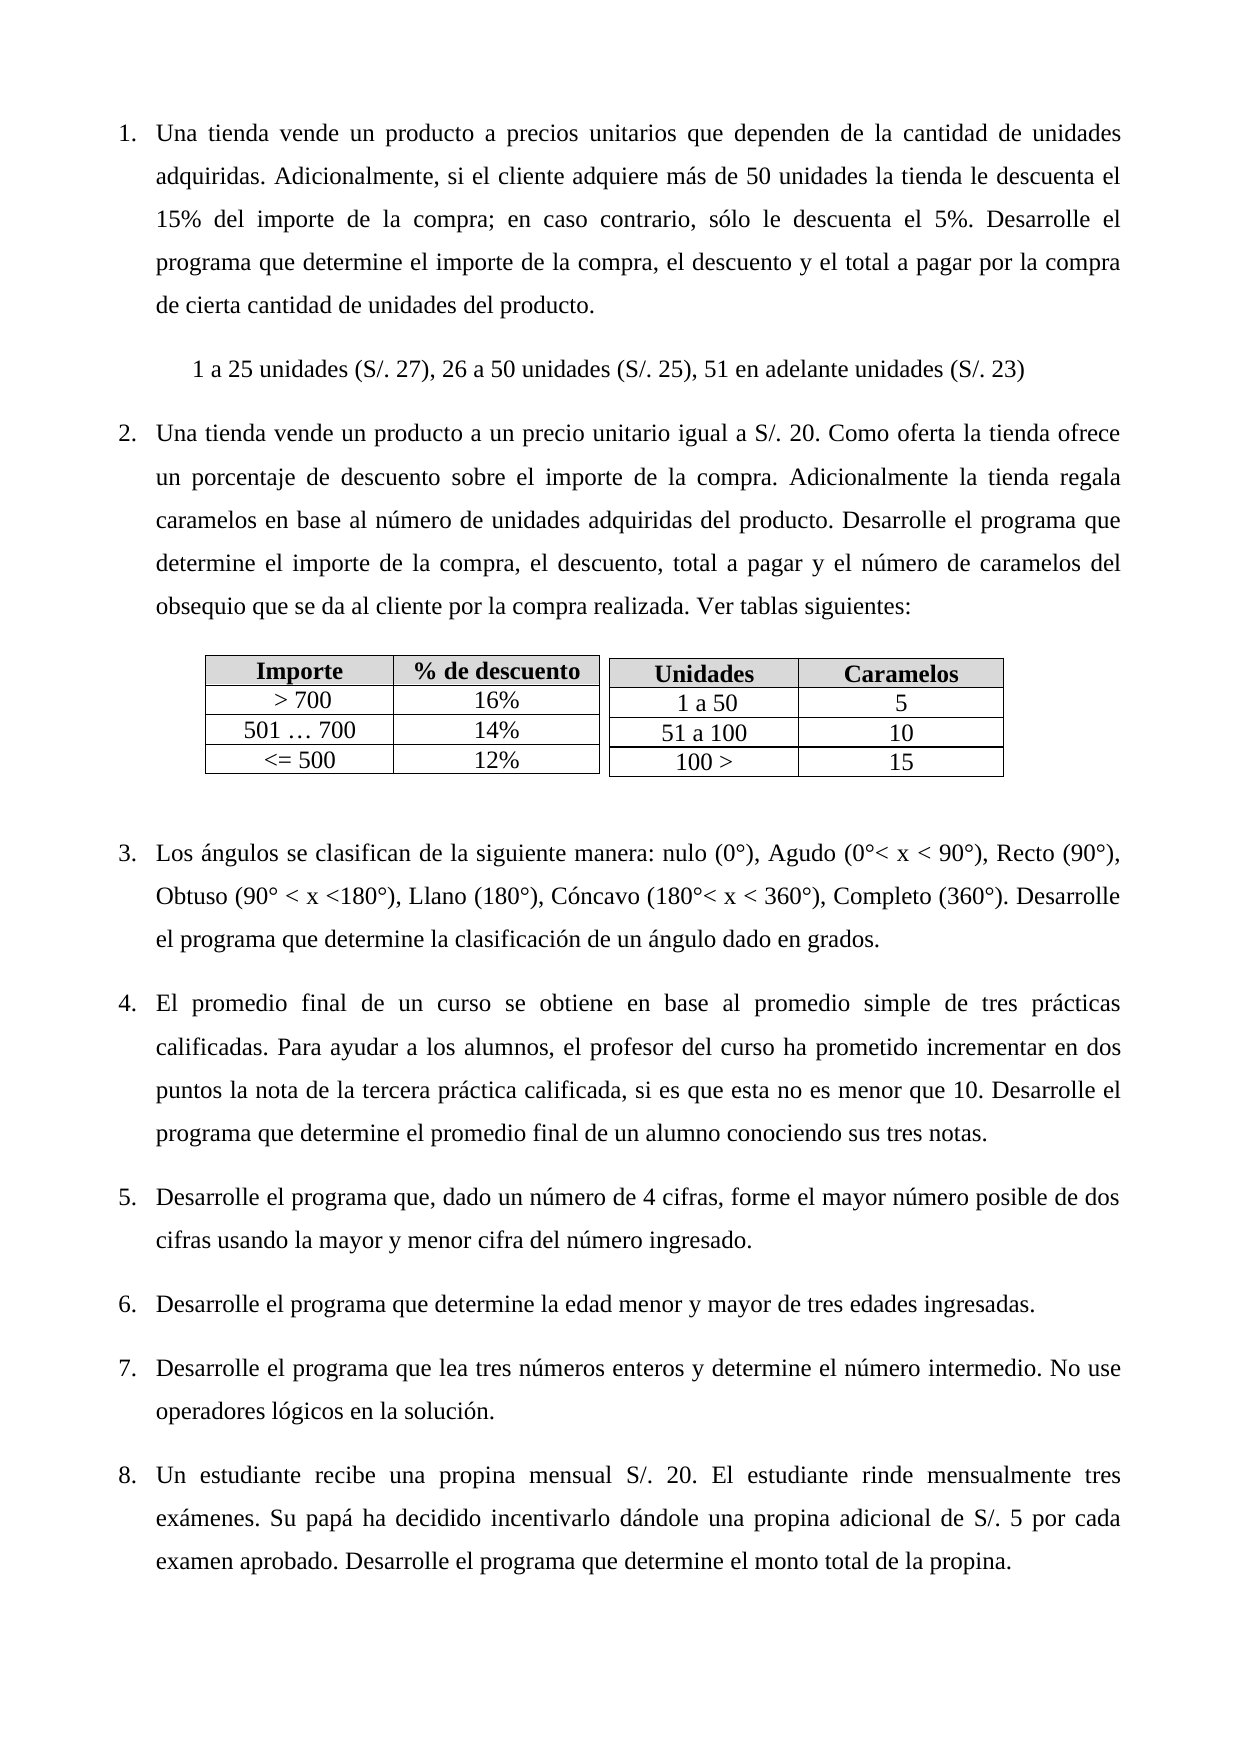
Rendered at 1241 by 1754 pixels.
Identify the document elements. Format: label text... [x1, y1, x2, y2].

table_cell 10 [799, 718, 1003, 746]
table_cell 15 [799, 748, 1003, 776]
table_cell 16% [394, 686, 599, 714]
table_header Caramelos [799, 659, 1003, 687]
table_cell 501 … 700 [206, 715, 393, 744]
list Una tienda vende un producto a precios unitarios que dependen de la cantidad de unidades adquiridas. Adicionalmente, si el cliente adquiere más de 50 unidades la tienda le descuenta el 15% del importe de la compra; en caso contrario, sólo le descuenta el 5%. Desarrolle el programa que determine el importe de la compra, el descuento y el total a pagar por la compra de cierta cantidad de unidades del producto. [118, 118, 1122, 319]
table_cell > 700 [206, 686, 393, 714]
table_cell 1 a 50 [610, 688, 798, 717]
list El promedio final de un curso se obtiene en base al promedio simple de tres prácticas calificadas. Para ayudar a los alumnos, el profesor del curso ha prometido incrementar en dos puntos la nota de la tercera práctica calificada, si es que esta no es menor que 10. Desarrolle el programa que determine el promedio final de un alumno conociendo sus tres notas. [118, 988, 1122, 1147]
table_header Importe [206, 656, 393, 684]
table_header % de descuento [394, 656, 599, 684]
list Una tienda vende un producto a un precio unitario igual a S/. 20. Como oferta la tienda ofrece un porcentaje de descuento sobre el importe de la compra. Adicionalmente la tienda regala caramelos en base al número de unidades adquiridas del producto. Desarrolle el programa que determine el importe de la compra, el descuento, total a pagar y el número de caramelos del obsequio que se da al cliente por la compra realizada. Ver tablas siguientes: [118, 418, 1122, 620]
table_cell 14% [394, 715, 599, 744]
table_cell 100 > [610, 748, 798, 776]
table_cell 51 a 100 [610, 718, 798, 746]
table_cell <= 500 [206, 745, 393, 773]
table_cell 12% [394, 745, 599, 773]
list Desarrolle el programa que determine la edad menor y mayor de tres edades ingresadas. [118, 1289, 1122, 1318]
list Desarrolle el programa que lea tres números enteros y determine el número intermedio. No use operadores lógicos en la solución. [118, 1353, 1122, 1425]
table_cell 5 [799, 688, 1003, 717]
list Desarrolle el programa que, dado un número de 4 cifras, forme el mayor número posible de dos cifras usando la mayor y menor cifra del número ingresado. [118, 1182, 1122, 1254]
list Los ángulos se clasifican de la siguiente manera: nulo (0°), Agudo (0°< x < 90°), Recto (90°), Obtuso (90° < x <180°), Llano (180°), Cóncavo (180°< x < 360°), Completo (360°). Desarrolle el programa que determine la clasificación de un ángulo dado en grados. [118, 838, 1122, 953]
text 1 a 25 unidades (S/. 27), 26 a 50 unidades (S/. 25), 51 en adelante unidades (S/. 23) [192, 354, 1122, 383]
list Un estudiante recibe una propina mensual S/. 20. El estudiante rinde mensualmente tres exámenes. Su papá ha decidido incentivarlo dándole una propina adicional de S/. 5 por cada examen aprobado. Desarrolle el programa que determine el monto total de la propina. [118, 1460, 1122, 1575]
table_header Unidades [610, 659, 798, 687]
